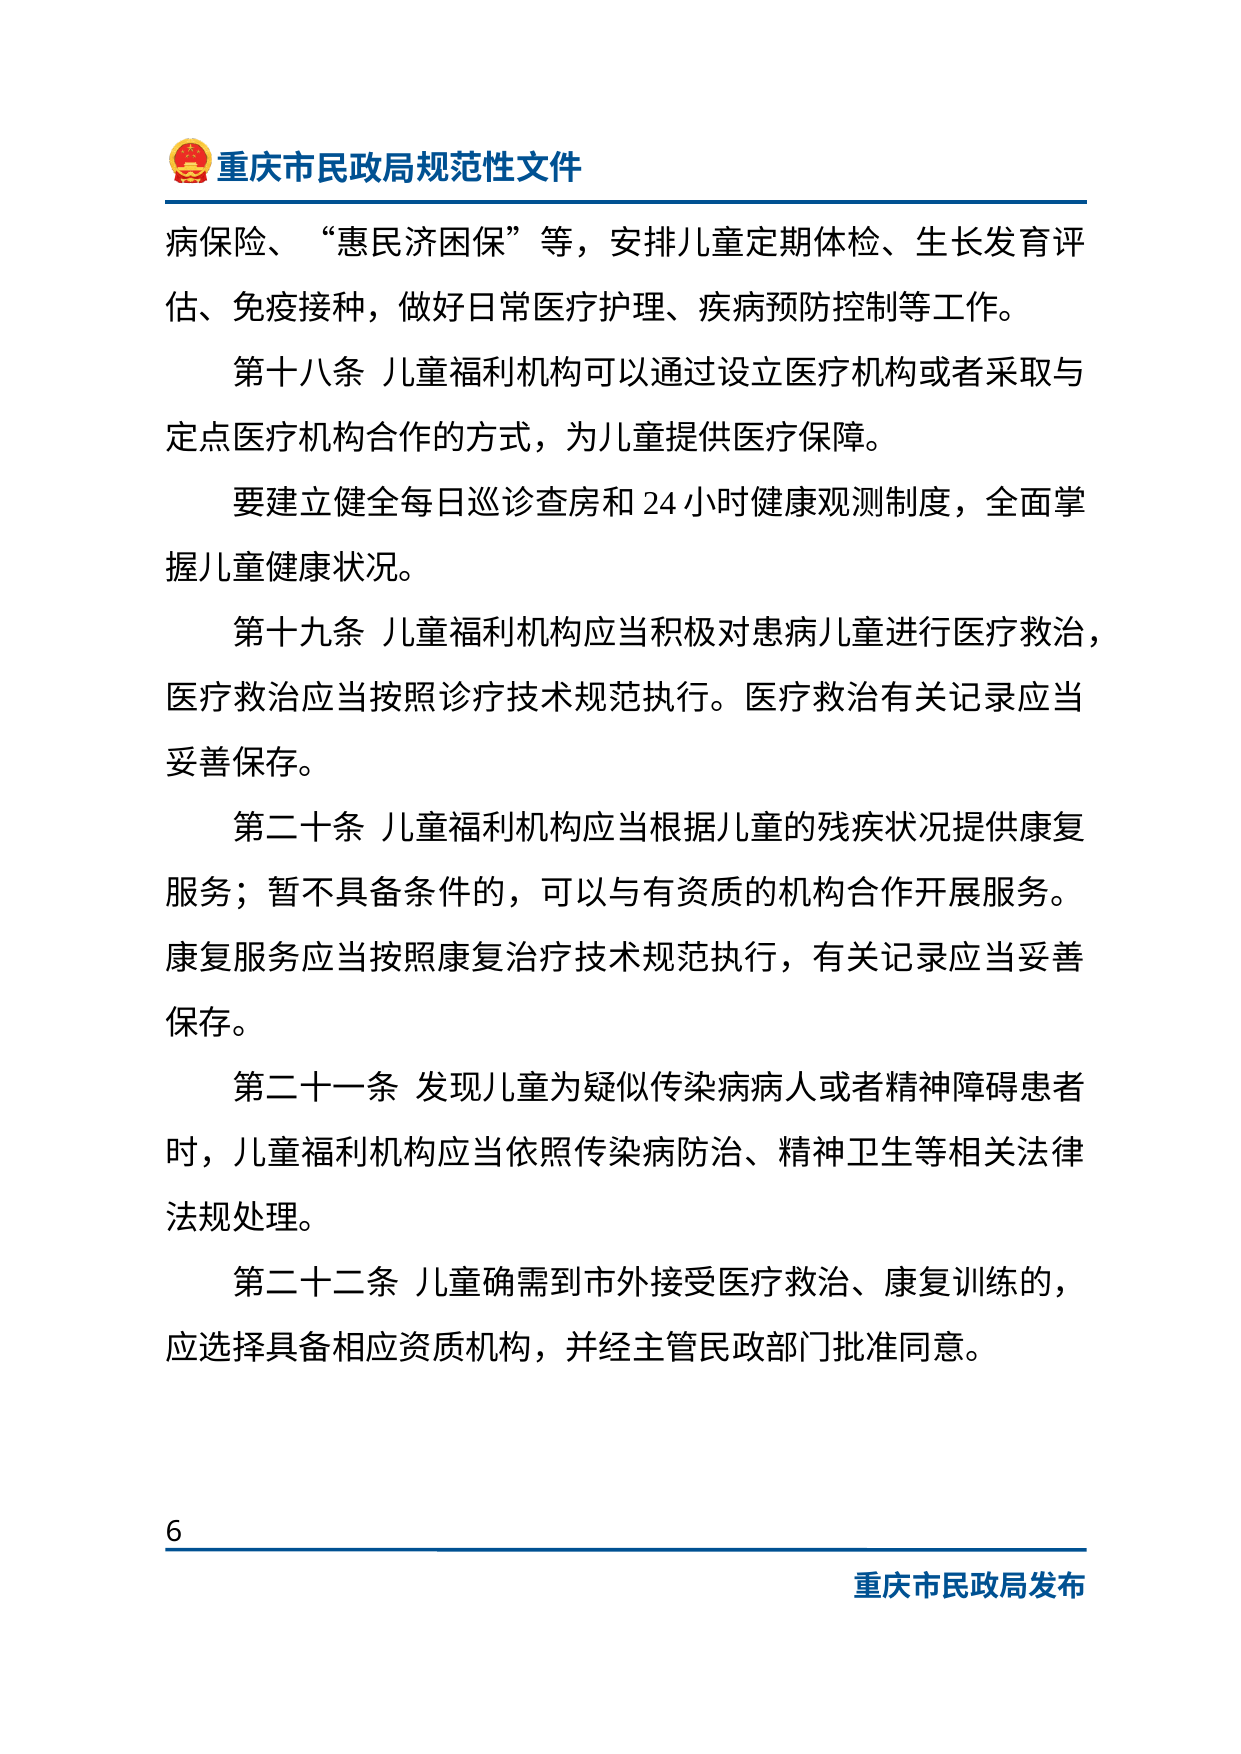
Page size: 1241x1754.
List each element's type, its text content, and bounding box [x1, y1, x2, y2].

text 第十七条 儿童福利机构应保障儿童参加基本医疗保险、大病保险、“惠民济困保”等，安排儿童定期体检、生长发育评估、免疫接种，做好日常医疗护理、疾病预防控制等工作。 [165, 207, 1087, 337]
text 第十八条 儿童福利机构可以通过设立医疗机构或者采取与定点医疗机构合作的方式，为儿童提供医疗保障。 [165, 337, 1087, 467]
picture [165, 136, 216, 187]
text 第二十一条 发现儿童为疑似传染病病人或者精神障碍患者时，儿童福利机构应当依照传染病防治、精神卫生等相关法律法规处理。 [165, 1052, 1087, 1247]
text 第十九条 儿童福利机构应当积极对患病儿童进行医疗救治，医疗救治应当按照诊疗技术规范执行。医疗救治有关记录应当妥善保存。 [165, 597, 1087, 792]
text 第二十二条 儿童确需到市外接受医疗救治、康复训练的，应选择具备相应资质机构，并经主管民政部门批准同意。 [165, 1247, 1087, 1377]
text 要建立健全每日巡诊查房和24小时健康观测制度，全面掌握儿童健康状况。 [165, 467, 1087, 597]
text 第二十条 儿童福利机构应当根据儿童的残疾状况提供康复服务；暂不具备条件的，可以与有资质的机构合作开展服务。康复服务应当按照康复治疗技术规范执行，有关记录应当妥善保存。 [165, 792, 1087, 1052]
